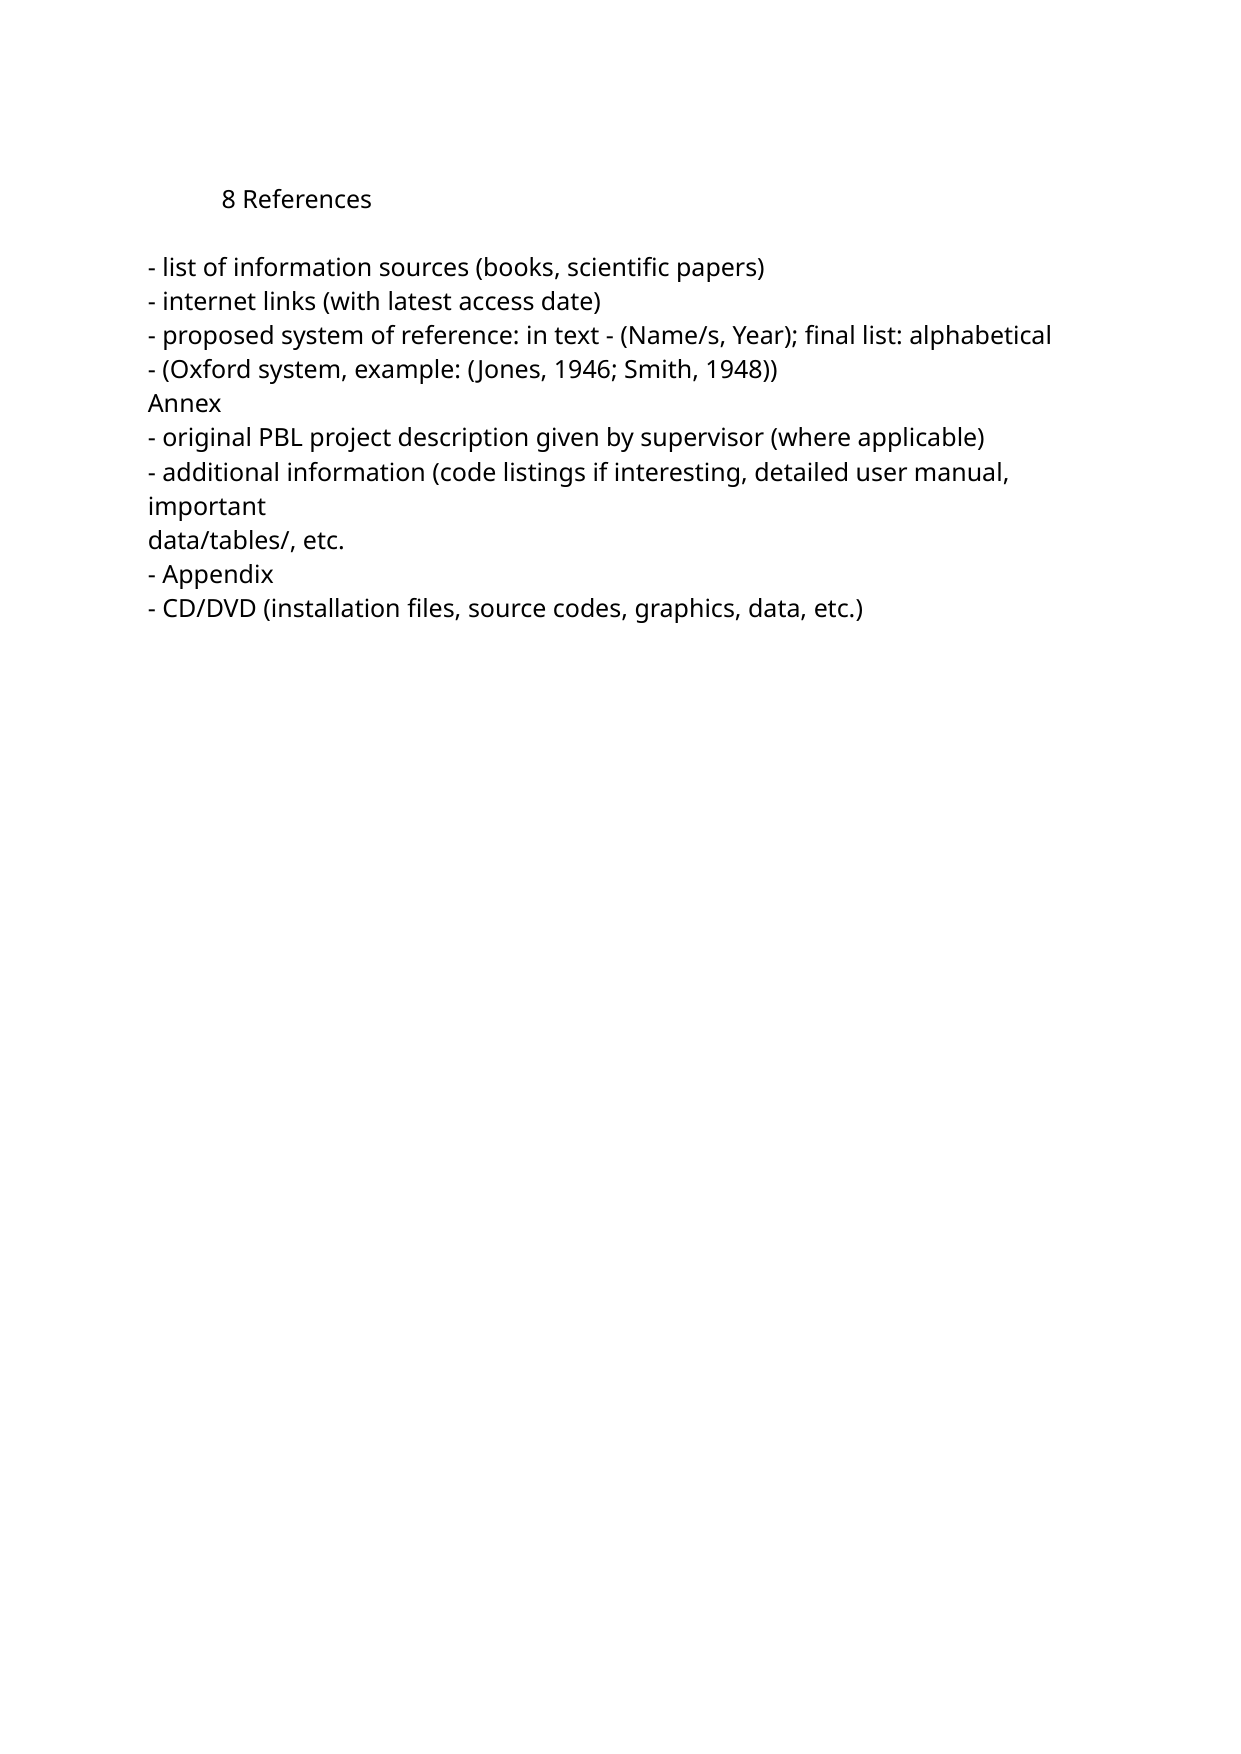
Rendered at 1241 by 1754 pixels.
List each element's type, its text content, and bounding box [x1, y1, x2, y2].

text - (Oxford system, example: (Jones, 1946; Smith, 1948)) [148, 352, 1093, 386]
text - list of information sources (books, scientific papers) [148, 250, 1093, 284]
text data/tables/, etc. [148, 522, 1093, 556]
text - internet links (with latest access date) [148, 284, 1093, 318]
text - original PBL project description given by supervisor (where applicable) [148, 420, 1093, 454]
text - CD/DVD (installation files, source codes, graphics, data, etc.) [148, 590, 1093, 624]
text - proposed system of reference: in text - (Name/s, Year); final list: alphabetical [148, 318, 1093, 352]
text - additional information (code listings if interesting, detailed user manual, important [148, 454, 1093, 522]
text Annex [148, 386, 1093, 420]
text 8 References [148, 182, 1093, 216]
text - Appendix [148, 556, 1093, 590]
